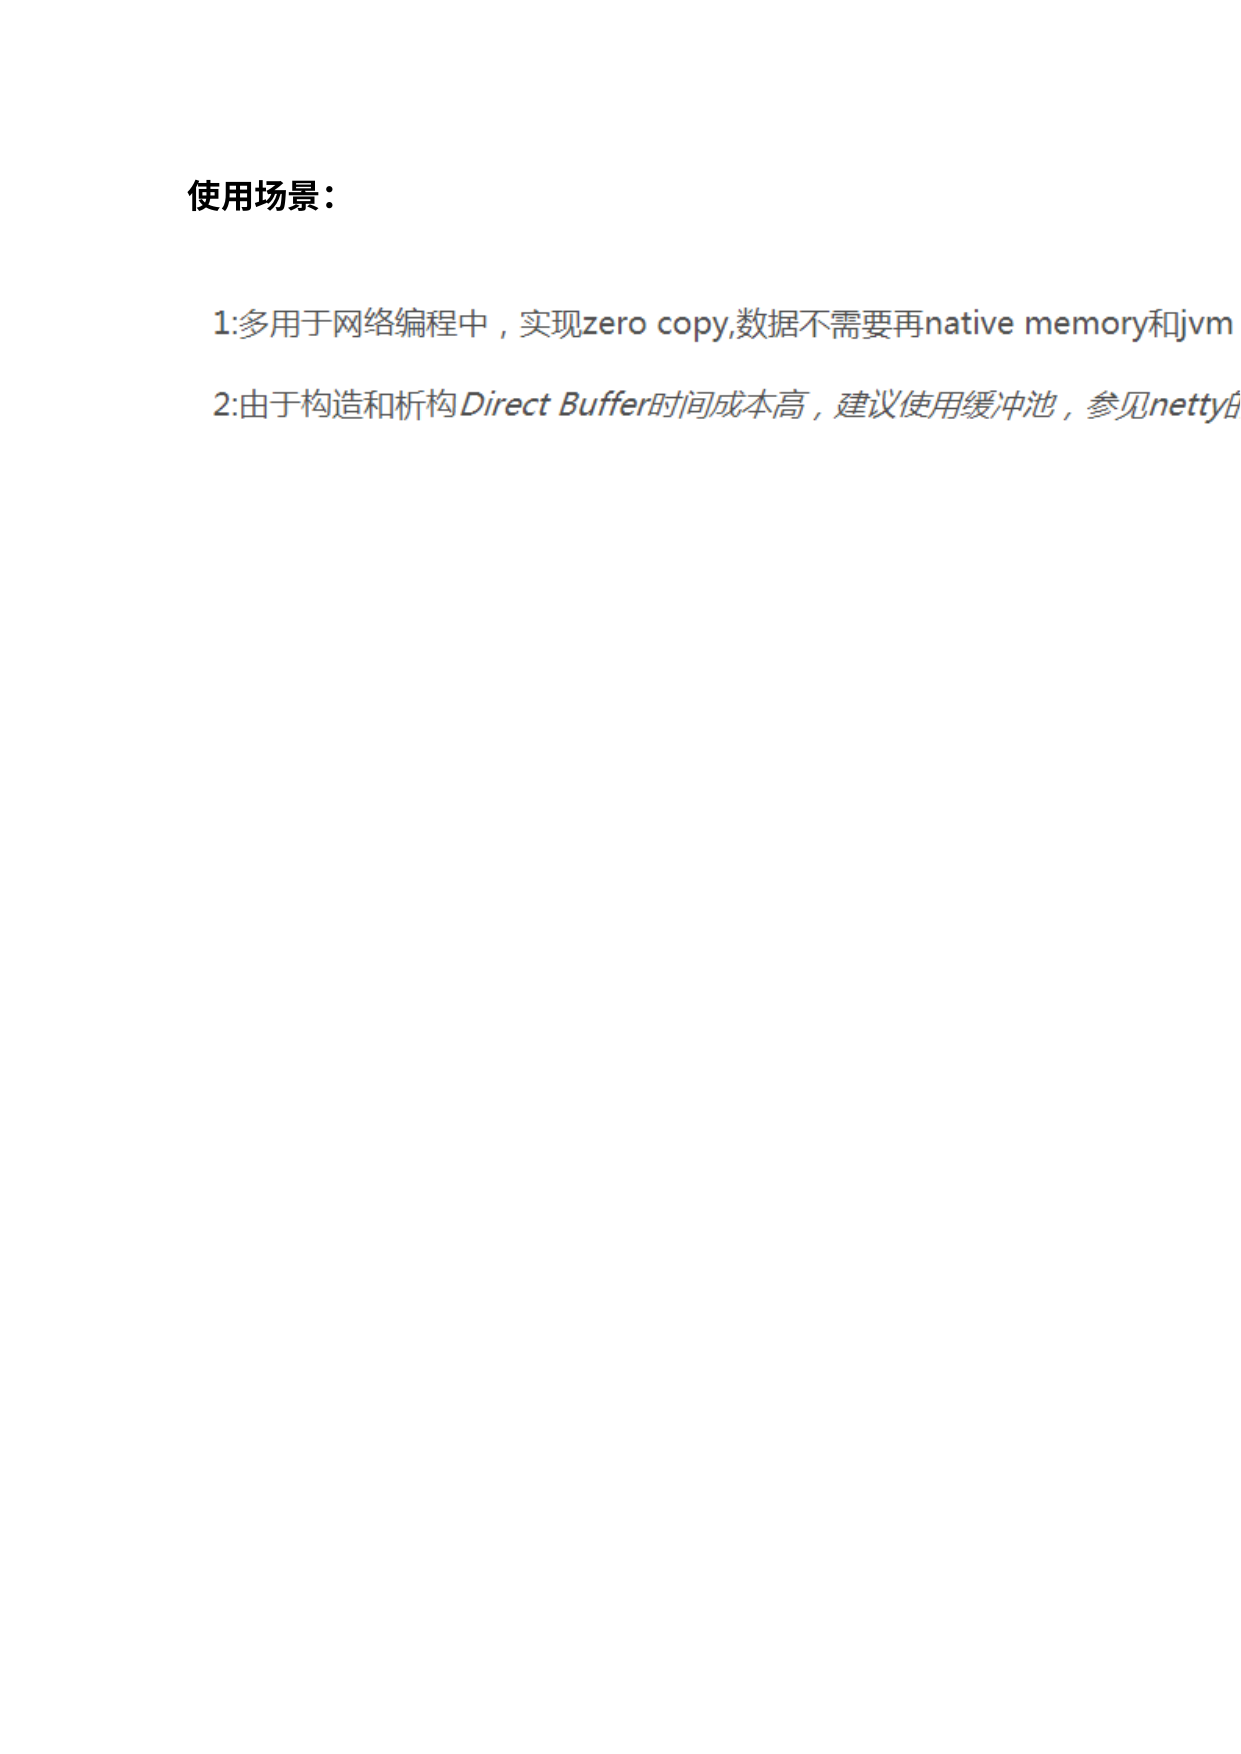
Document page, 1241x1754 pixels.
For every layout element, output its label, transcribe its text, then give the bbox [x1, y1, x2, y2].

subtitle 使用场景： [187, 162, 1053, 227]
picture [187, 289, 1241, 444]
